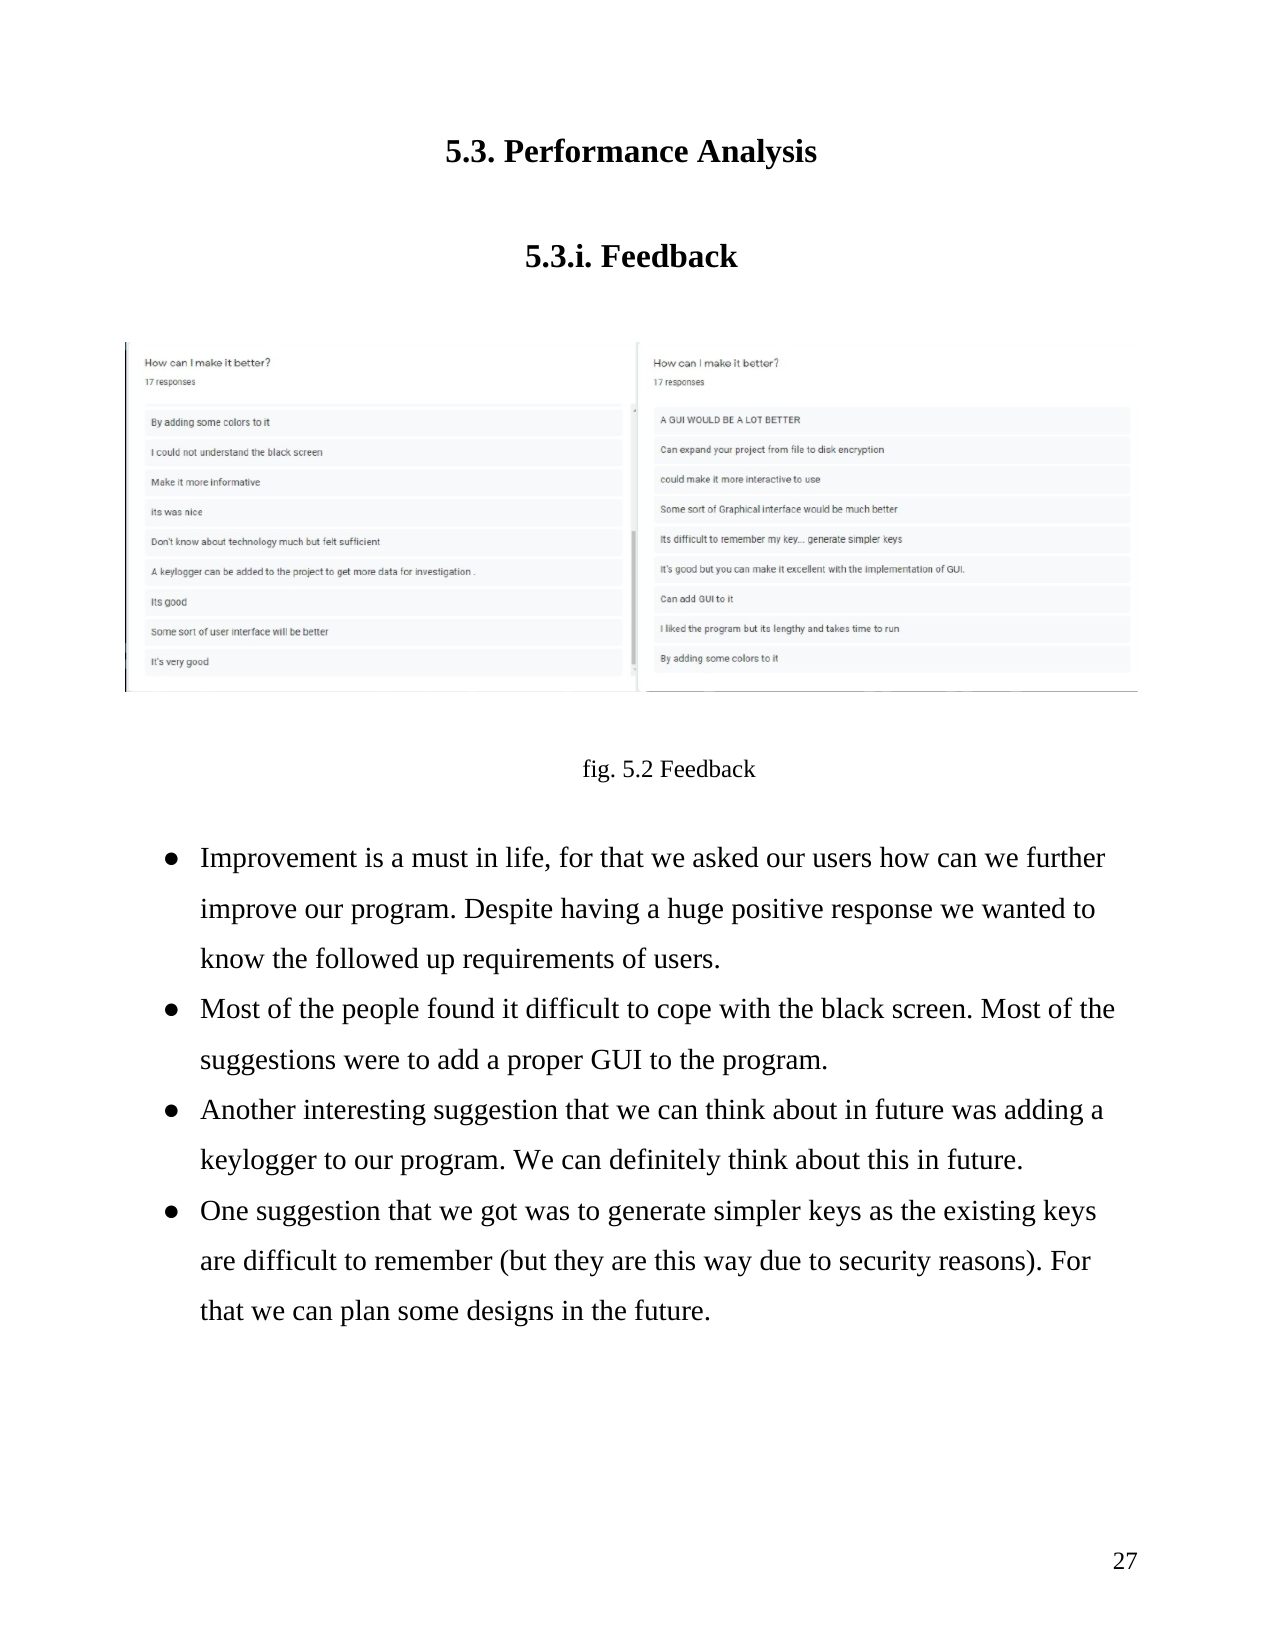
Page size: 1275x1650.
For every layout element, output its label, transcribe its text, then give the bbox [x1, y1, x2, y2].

text fig. 5.2 Feedback [200, 754, 1137, 783]
text 5.3. Performance Analysis [125, 131, 1137, 169]
text 5.3.i. Feedback [125, 237, 1137, 275]
list Another interesting suggestion that we can think about in future was adding a keylogger to our program. We can definitely think about this in future. [162, 1092, 1137, 1176]
list Improvement is a must in life, for that we asked our users how can we further improve our program. Despite having a huge positive response we wanted to know the followed up requirements of users. [162, 841, 1137, 975]
list One suggestion that we got was to generate simpler keys as the existing keys are difficult to remember (but they are this way due to security reasons). For that we can plan some designs in the future. [162, 1193, 1137, 1327]
list Most of the people found it difficult to cope with the black screen. Most of the suggestions were to add a proper GUI to the program. [162, 992, 1137, 1075]
picture [125, 342, 1138, 692]
